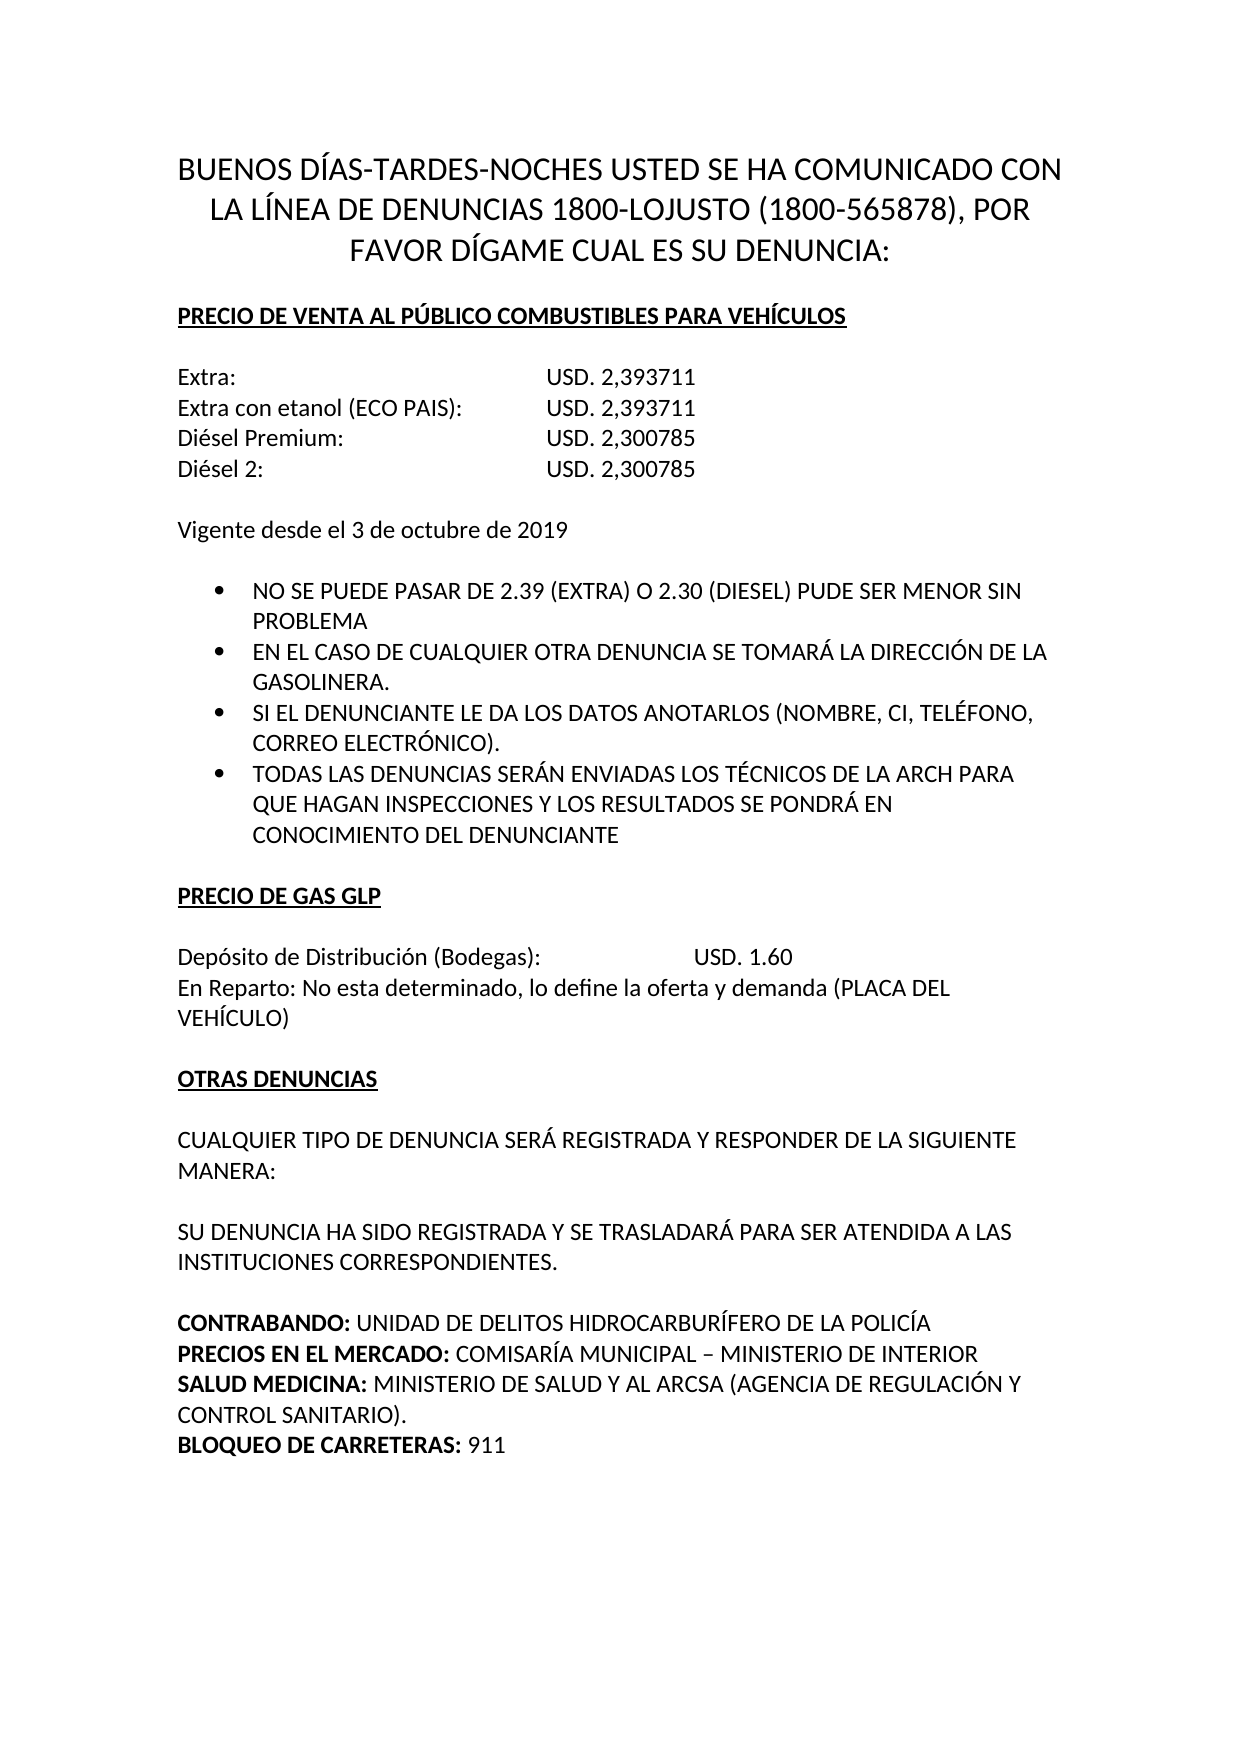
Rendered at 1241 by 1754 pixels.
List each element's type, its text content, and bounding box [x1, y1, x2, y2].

list SI EL DENUNCIANTE LE DA LOS DATOS ANOTARLOS (NOMBRE, CI, TELÉFONO, CORREO ELECTRÓNICO). [215, 697, 1063, 758]
text SU DENUNCIA HA SIDO REGISTRADA Y SE TRASLADARÁ PARA SER ATENDIDA A LAS INSTITUCIONES CORRESPONDIENTES. [177, 1216, 1063, 1277]
text Diésel 2: USD. 2,300785 [177, 453, 1063, 483]
text PRECIO DE VENTA AL PÚBLICO COMBUSTIBLES PARA VEHÍCULOS [177, 300, 1063, 331]
text PRECIOS EN EL MERCADO: COMISARÍA MUNICIPAL – MINISTERIO DE INTERIOR [177, 1338, 1063, 1368]
list NO SE PUEDE PASAR DE 2.39 (EXTRA) O 2.30 (DIESEL) PUDE SER MENOR SIN PROBLEMA [215, 575, 1063, 636]
text Vigente desde el 3 de octubre de 2019 [177, 514, 1063, 544]
text CUALQUIER TIPO DE DENUNCIA SERÁ REGISTRADA Y RESPONDER DE LA SIGUIENTE MANERA: [177, 1124, 1063, 1185]
text CONTRABANDO: UNIDAD DE DELITOS HIDROCARBURÍFERO DE LA POLICÍA [177, 1307, 1063, 1338]
text PRECIO DE GAS GLP [177, 880, 1063, 911]
text Depósito de Distribución (Bodegas): USD. 1.60 [177, 941, 1063, 972]
list EN EL CASO DE CUALQUIER OTRA DENUNCIA SE TOMARÁ LA DIRECCIÓN DE LA GASOLINERA. [215, 636, 1063, 697]
text SALUD MEDICINA: MINISTERIO DE SALUD Y AL ARCSA (AGENCIA DE REGULACIÓN Y CONTROL SANITARIO). [177, 1368, 1063, 1429]
text En Reparto: No esta determinado, lo define la oferta y demanda (PLACA DEL VEHÍCULO) [177, 972, 1063, 1033]
text OTRAS DENUNCIAS [177, 1063, 1063, 1094]
text BLOQUEO DE CARRETERAS: 911 [177, 1429, 1063, 1460]
text Diésel Premium: USD. 2,300785 [177, 422, 1063, 453]
text Extra: USD. 2,393711 [177, 361, 1063, 392]
text BUENOS DÍAS-TARDES-NOCHES USTED SE HA COMUNICADO CON LA LÍNEA DE DENUNCIAS 1800-LOJUSTO (1800-565878), POR FAVOR DÍGAME CUAL ES SU DENUNCIA: [177, 148, 1063, 270]
text Extra con etanol (ECO PAIS): USD. 2,393711 [177, 392, 1063, 422]
list TODAS LAS DENUNCIAS SERÁN ENVIADAS LOS TÉCNICOS DE LA ARCH PARA QUE HAGAN INSPECCIONES Y LOS RESULTADOS SE PONDRÁ EN CONOCIMIENTO DEL DENUNCIANTE [215, 758, 1063, 850]
